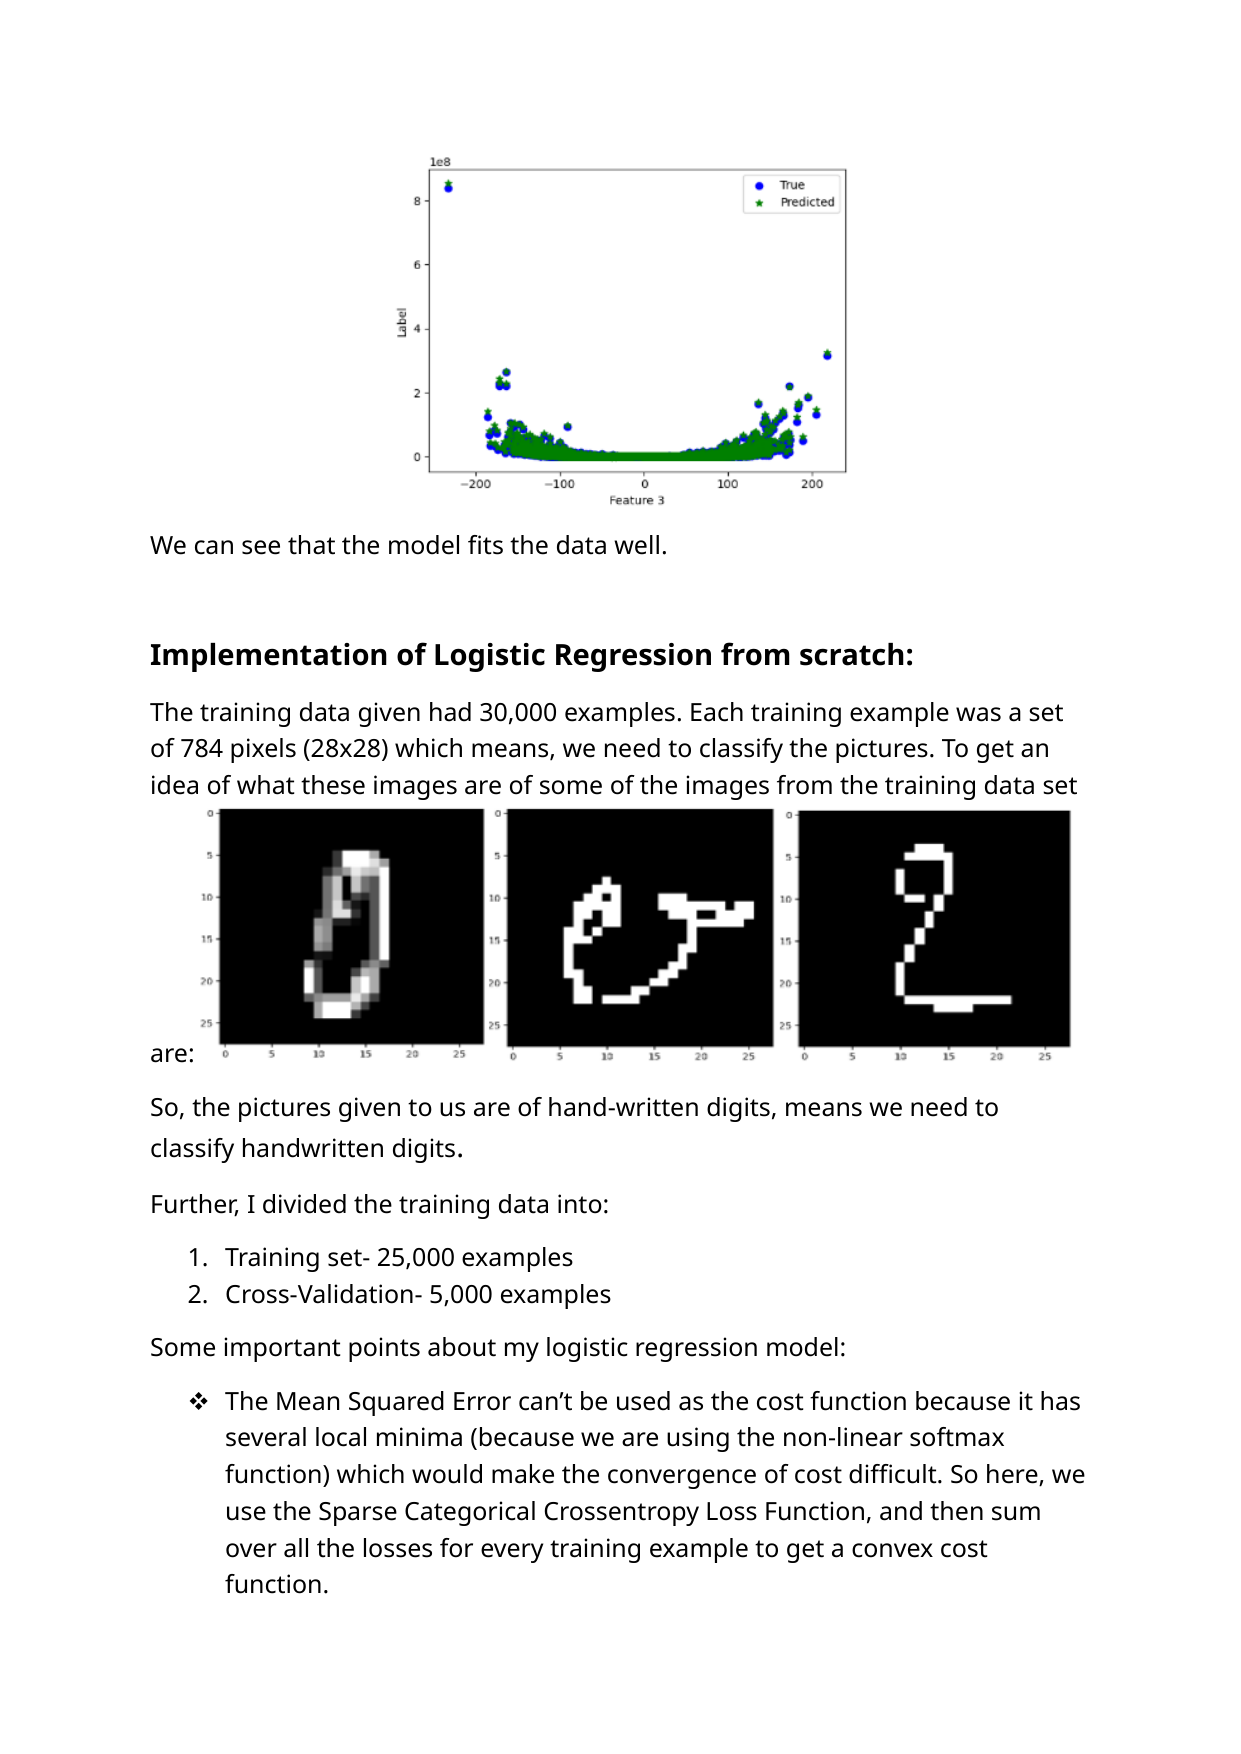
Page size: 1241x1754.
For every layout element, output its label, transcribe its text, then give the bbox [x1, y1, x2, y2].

text We can see that the model fits the data well. [150, 528, 1090, 562]
list The Mean Squared Error can’t be used as the cost function because it has several local minima (because we are using the non-linear softmax function) which would make the convergence of cost difficult. So here, we use the Sparse Categorical Crossentropy Loss Function, and then sum over all the losses for every training example to get a convex cost function. [187, 1383, 1090, 1601]
text So, the pictures given to us are of hand-written digits, means we need to classify handwritten digits. [150, 1089, 1090, 1166]
list Cross-Validation- 5,000 examples [187, 1276, 1090, 1311]
text Further, I divided the training data into: [150, 1186, 1090, 1220]
list Training set- 25,000 examples [187, 1240, 1090, 1274]
picture [200, 804, 1077, 1063]
text Some important points about my logistic regression model: [150, 1330, 1090, 1364]
text Implementation of Logistic Regression from scratch: [150, 635, 1090, 674]
picture [392, 150, 849, 509]
